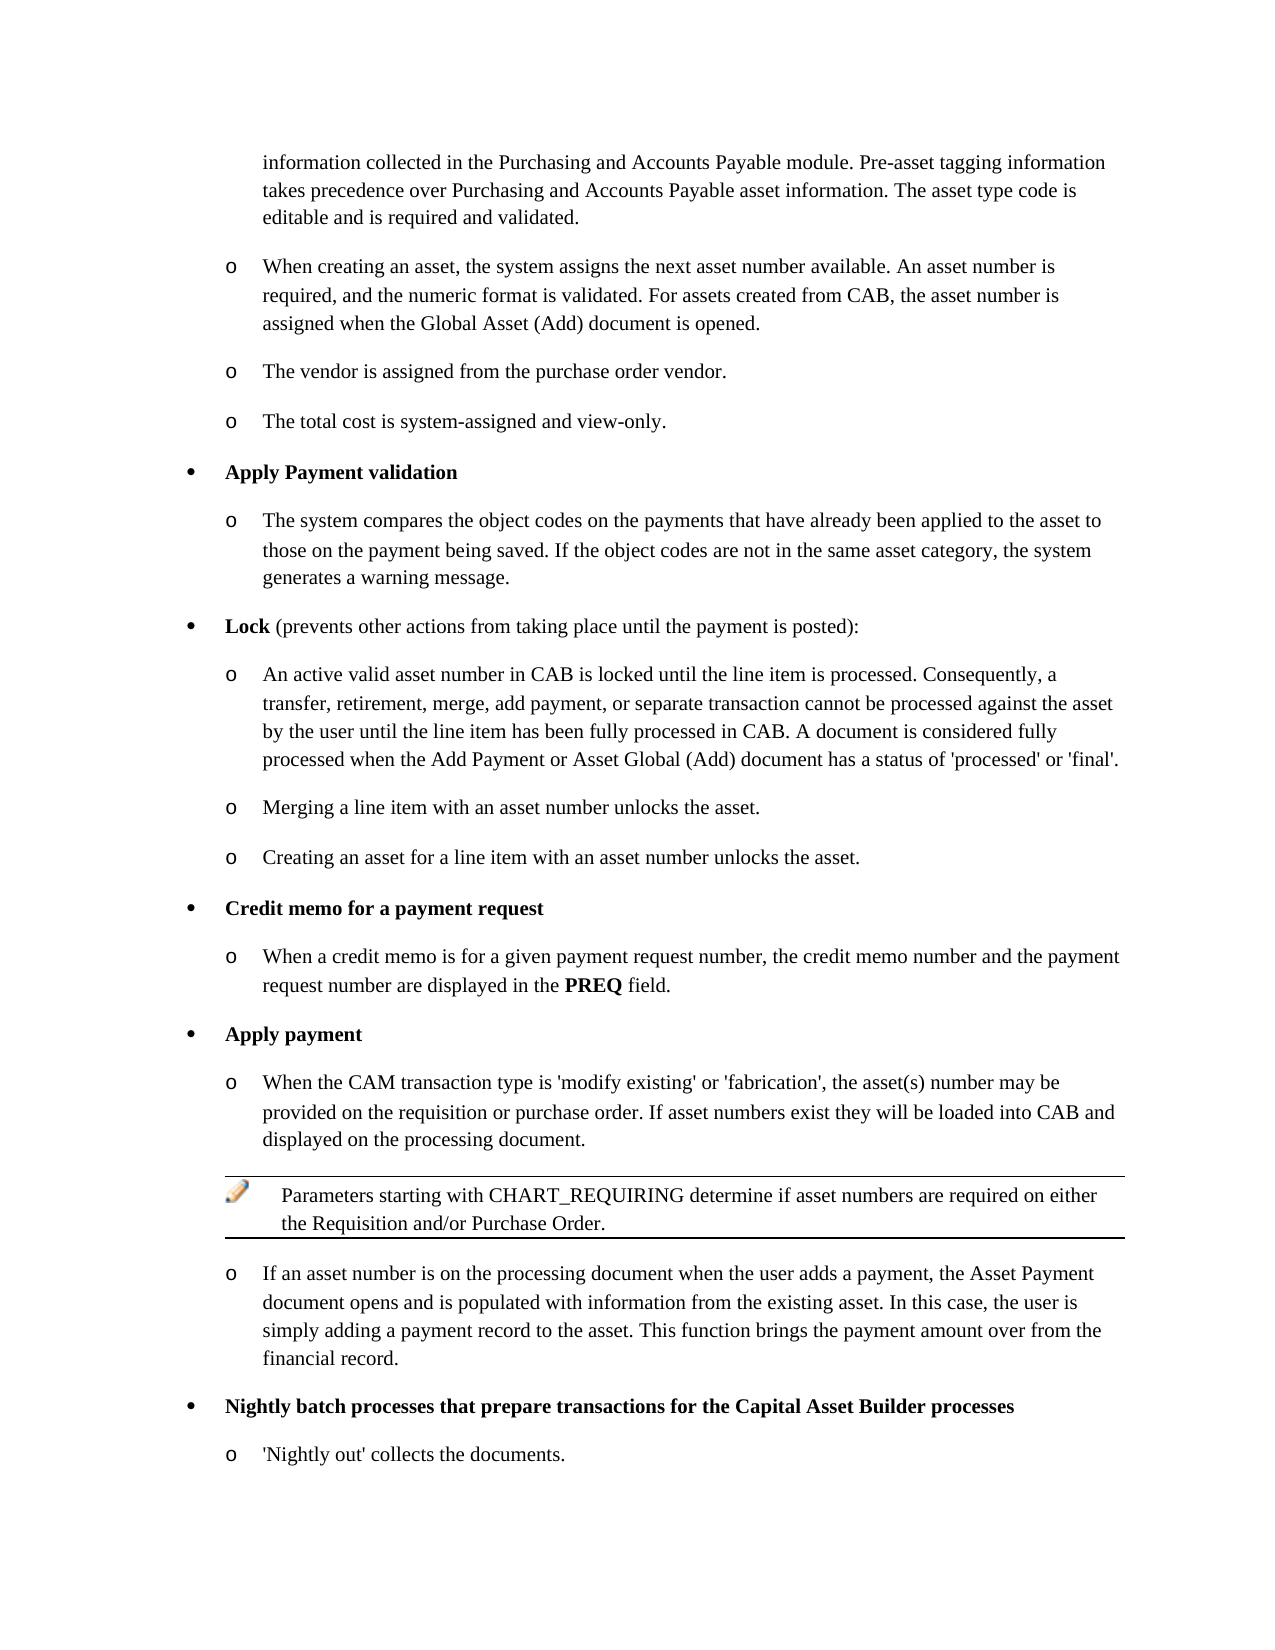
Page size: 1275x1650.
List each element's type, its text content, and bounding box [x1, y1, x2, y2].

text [225, 150, 1125, 229]
text Creating an asset for a line item with an asset number unlocks the asset. [225, 845, 1125, 871]
text When the CAM transaction type is 'modify existing' or 'fabrication', the asset(s) number may be provided on the requisition or purchase order. If asset numbers exist they will be loaded into CAB and displayed on the processing document. [225, 1070, 1125, 1151]
text Apply payment [187, 1022, 1125, 1046]
text Merging a line item with an asset number unlocks the asset. [225, 795, 1125, 821]
text If an asset number is on the processing document when the user adds a payment, the Asset Payment document opens and is populated with information from the existing asset. In this case, the user is simply adding a payment record to the asset. This function brings the payment amount over from the financial record. [225, 1261, 1125, 1369]
text An active valid asset number in CAB is locked until the line item is processed. Consequently, a transfer, retirement, merge, add payment, or separate transaction cannot be processed against the asset by the user until the line item has been fully processed in CAB. A document is considered fully processed when the Add Payment or Asset Global (Add) document has a status of 'processed' or 'final'. [225, 662, 1125, 771]
text Credit memo for a payment request [187, 896, 1125, 920]
text Parameters starting with CHART_REQUIRING determine if asset numbers are required on either the Requisition and/or Purchase Order. [225, 1177, 1125, 1237]
text When creating an asset, the system assigns the next asset number available. An asset number is required, and the numeric format is validated. For assets created from CAB, the asset number is assigned when the Global Asset (Add) document is opened. [225, 254, 1125, 334]
text The vendor is assigned from the purchase order vendor. [225, 359, 1125, 385]
text When a credit memo is for a given payment request number, the credit memo number and the payment request number are displayed in the PREQ field. [225, 944, 1125, 997]
text Apply Payment validation [187, 460, 1125, 484]
text Nightly batch processes that prepare transactions for the Capital Asset Builder processes [187, 1394, 1125, 1418]
text The total cost is system-assigned and view-only. [225, 409, 1125, 435]
picture [225, 1179, 249, 1203]
text The system compares the object codes on the payments that have already been applied to the asset to those on the payment being saved. If the object codes are not in the same asset category, the system generates a warning message. [225, 508, 1125, 589]
text 'Nightly out' collects the documents. [225, 1442, 1125, 1468]
text Lock (prevents other actions from taking place until the payment is posted): [187, 613, 1125, 638]
